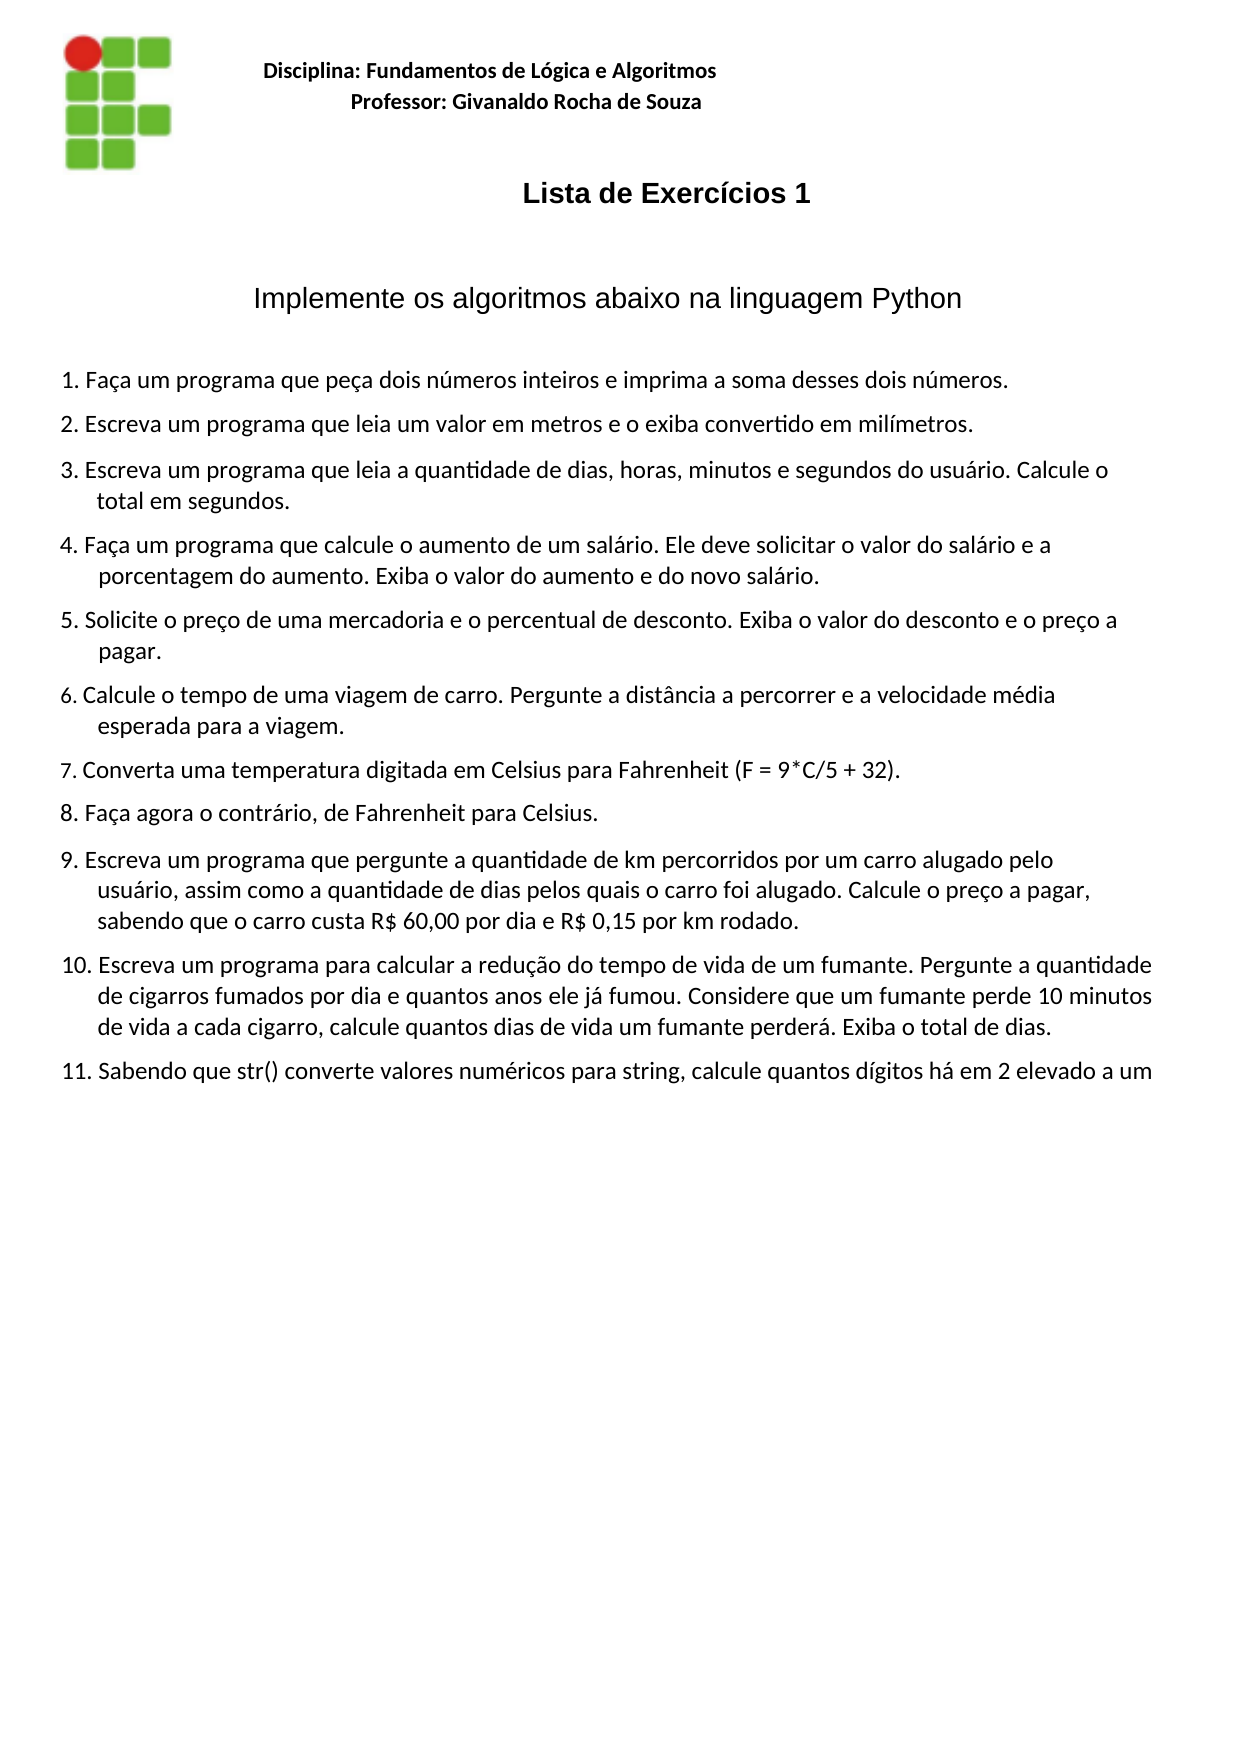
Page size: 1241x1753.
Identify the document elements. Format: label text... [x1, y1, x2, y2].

text 10. Escreva um programa para calcular a redução do tempo de vida de um fumante. Pergunte a quantidade de cigarros fumados por dia e quantos anos ele já fumou. Considere que um fumante perde 10 minutos de vida a cada cigarro, calcule quantos dias de vida um fumante perderá. Exiba o total de dias. [61, 949, 1155, 1041]
text 7. Converta uma temperatura digitada em Celsius para Fahrenheit (F = 9*C/5 + 32). 8. Faça agora o contrário, de Fahrenheit para Celsius. [60, 754, 916, 828]
text 9. Escreva um programa que pergunte a quantidade de km percorridos por um carro alugado pelo usuário, assim como a quantidade de dias pelos quais o carro foi alugado. Calcule o preço a pagar, sabendo que o carro custa R$ 60,00 por dia e R$ 0,15 por km rodado. [60, 844, 1097, 936]
text 3. Escreva um programa que leia a quantidade de dias, horas, minutos e segundos do usuário. Calcule o total em segundos. [60, 454, 1128, 516]
text 1. Faça um programa que peça dois números inteiros e imprima a soma desses dois números. 2. Escreva um programa que leia um valor em metros e o exiba convertido em milímetros. [60, 364, 1022, 438]
text 6. Calcule o tempo de uma viagem de carro. Pergunte a distância a percorrer e a velocidade média esperada para a viagem. [60, 679, 1071, 740]
text 4. Faça um programa que calcule o aumento de um salário. Ele deve solicitar o valor do salário e a porcentagem do aumento. Exiba o valor do aumento e do novo salário. [59, 529, 1065, 591]
text Implemente os algoritmos abaixo na linguagem Python [59, 281, 1157, 314]
picture [62, 33, 174, 175]
text 11. Sabendo que str() converte valores numéricos para string, calcule quantos dígitos há em 2 elevado a um milhão. [61, 1055, 1157, 1086]
text Disciplina: Fundamentos de Lógica e Algoritmos [258, 56, 1157, 84]
text Lista de Exercícios 1 [59, 176, 1157, 209]
text 5. Solicite o preço de uma mercadoria e o percentual de desconto. Exiba o valor do desconto e o preço a pagar. [60, 604, 1137, 666]
text Professor: Givanaldo Rocha de Souza [351, 87, 1157, 115]
